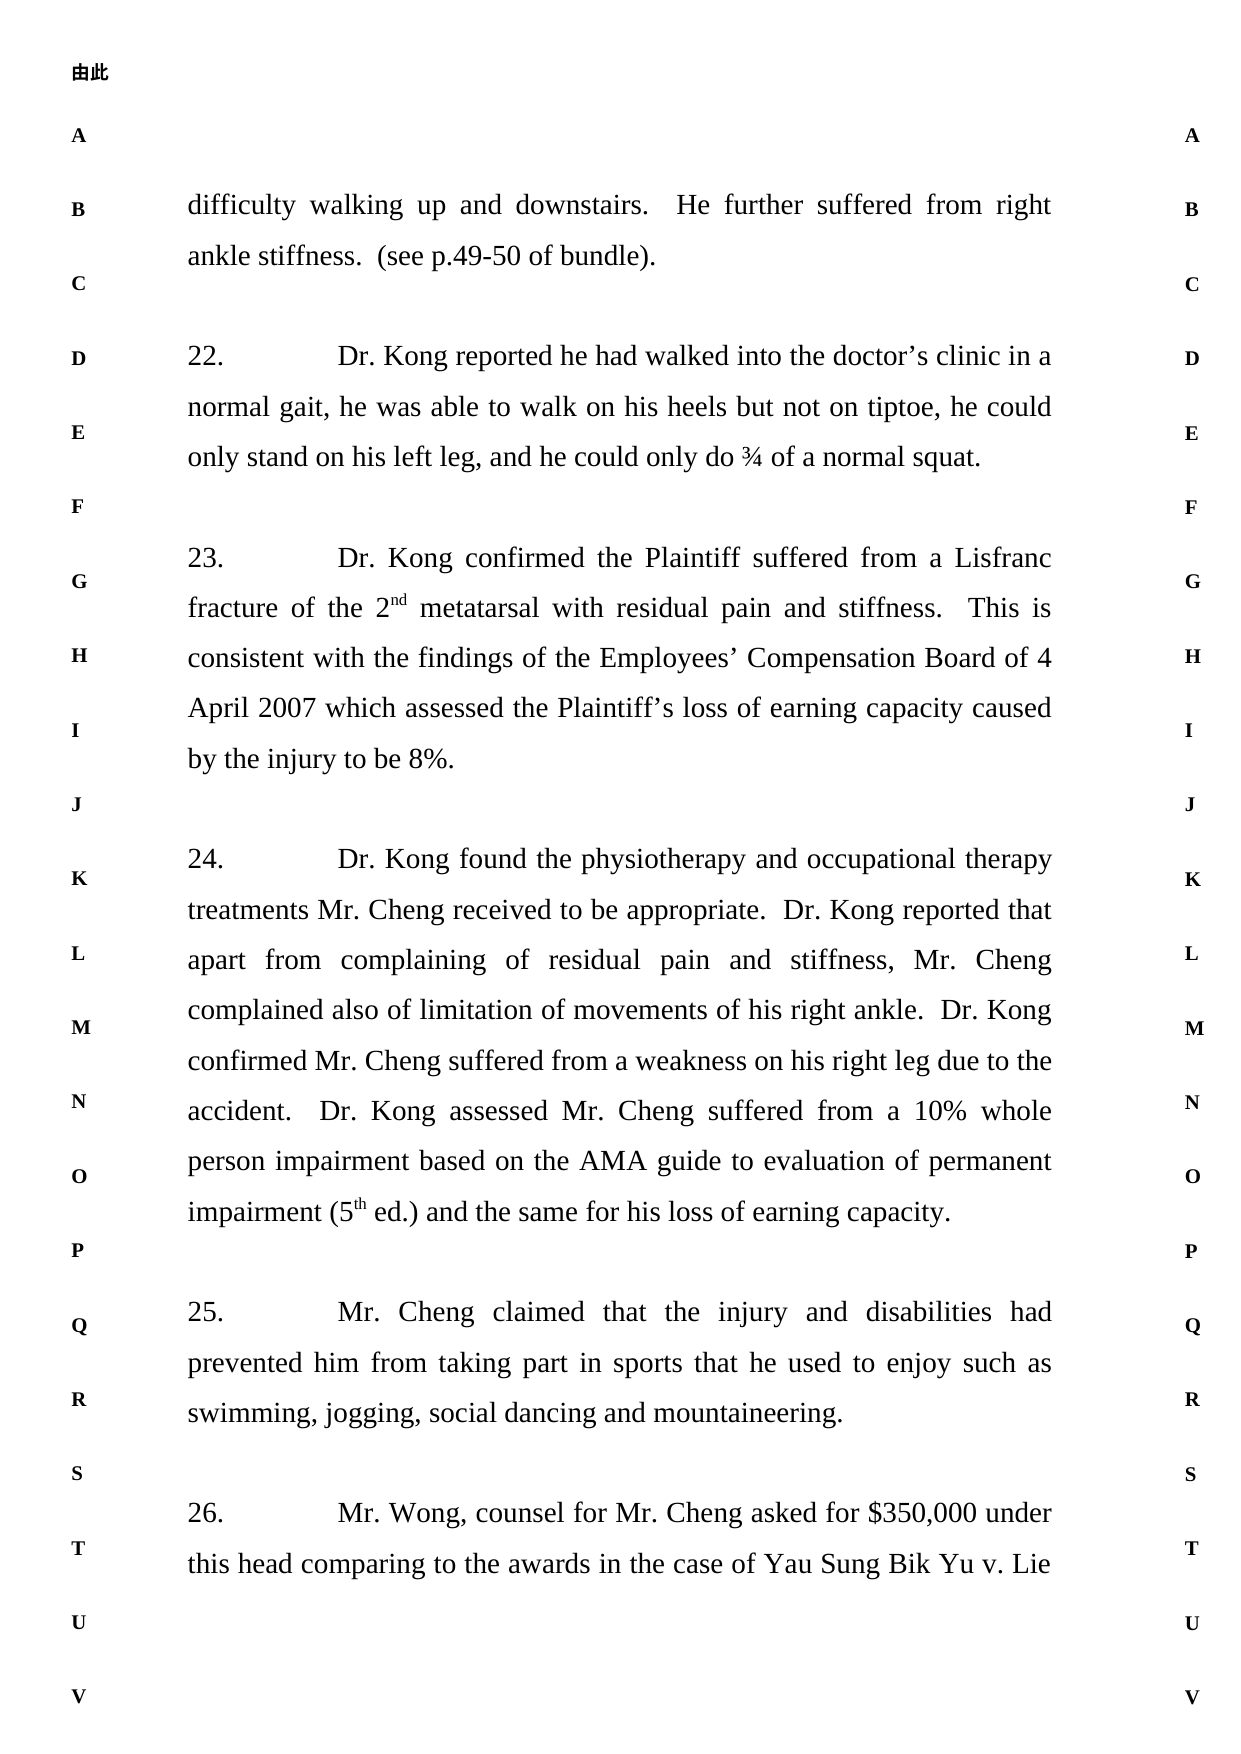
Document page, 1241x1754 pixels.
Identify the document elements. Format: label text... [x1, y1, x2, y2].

list Mr. Cheng claimed that the injury and disabilities had prevented him from taking part in sports that he used to enjoy such as swimming, jogging, social dancing and mountaineering. [187, 1294, 1053, 1428]
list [187, 187, 1053, 271]
list Dr. Kong confirmed the Plaintiff suffered from a Lisfranc fracture of the 2nd metatarsal with residual pain and stiffness. This is consistent with the findings of the Employees’ Compensation Board of 4 April 2007 which assessed the Plaintiff’s loss of earning capacity caused by the injury to be 8%. [187, 540, 1053, 774]
list Dr. Kong reported he had walked into the doctor’s clinic in a normal gait, he was able to walk on his heels but not on tiptoe, he could only stand on his left leg, and he could only do ¾ of a normal squat. [187, 338, 1053, 473]
list Dr. Kong found the physiotherapy and occupational therapy treatments Mr. Cheng received to be appropriate. Dr. Kong reported that apart from complaining of residual pain and stiffness, Mr. Cheng complained also of limitation of movements of his right ankle. Dr. Kong confirmed Mr. Cheng suffered from a weakness on his right leg due to the accident. Dr. Kong assessed Mr. Cheng suffered from a 10% whole person impairment based on the AMA guide to evaluation of permanent impairment (5th ed.) and the same for his loss of earning capacity. [187, 842, 1053, 1227]
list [187, 1496, 1053, 1579]
